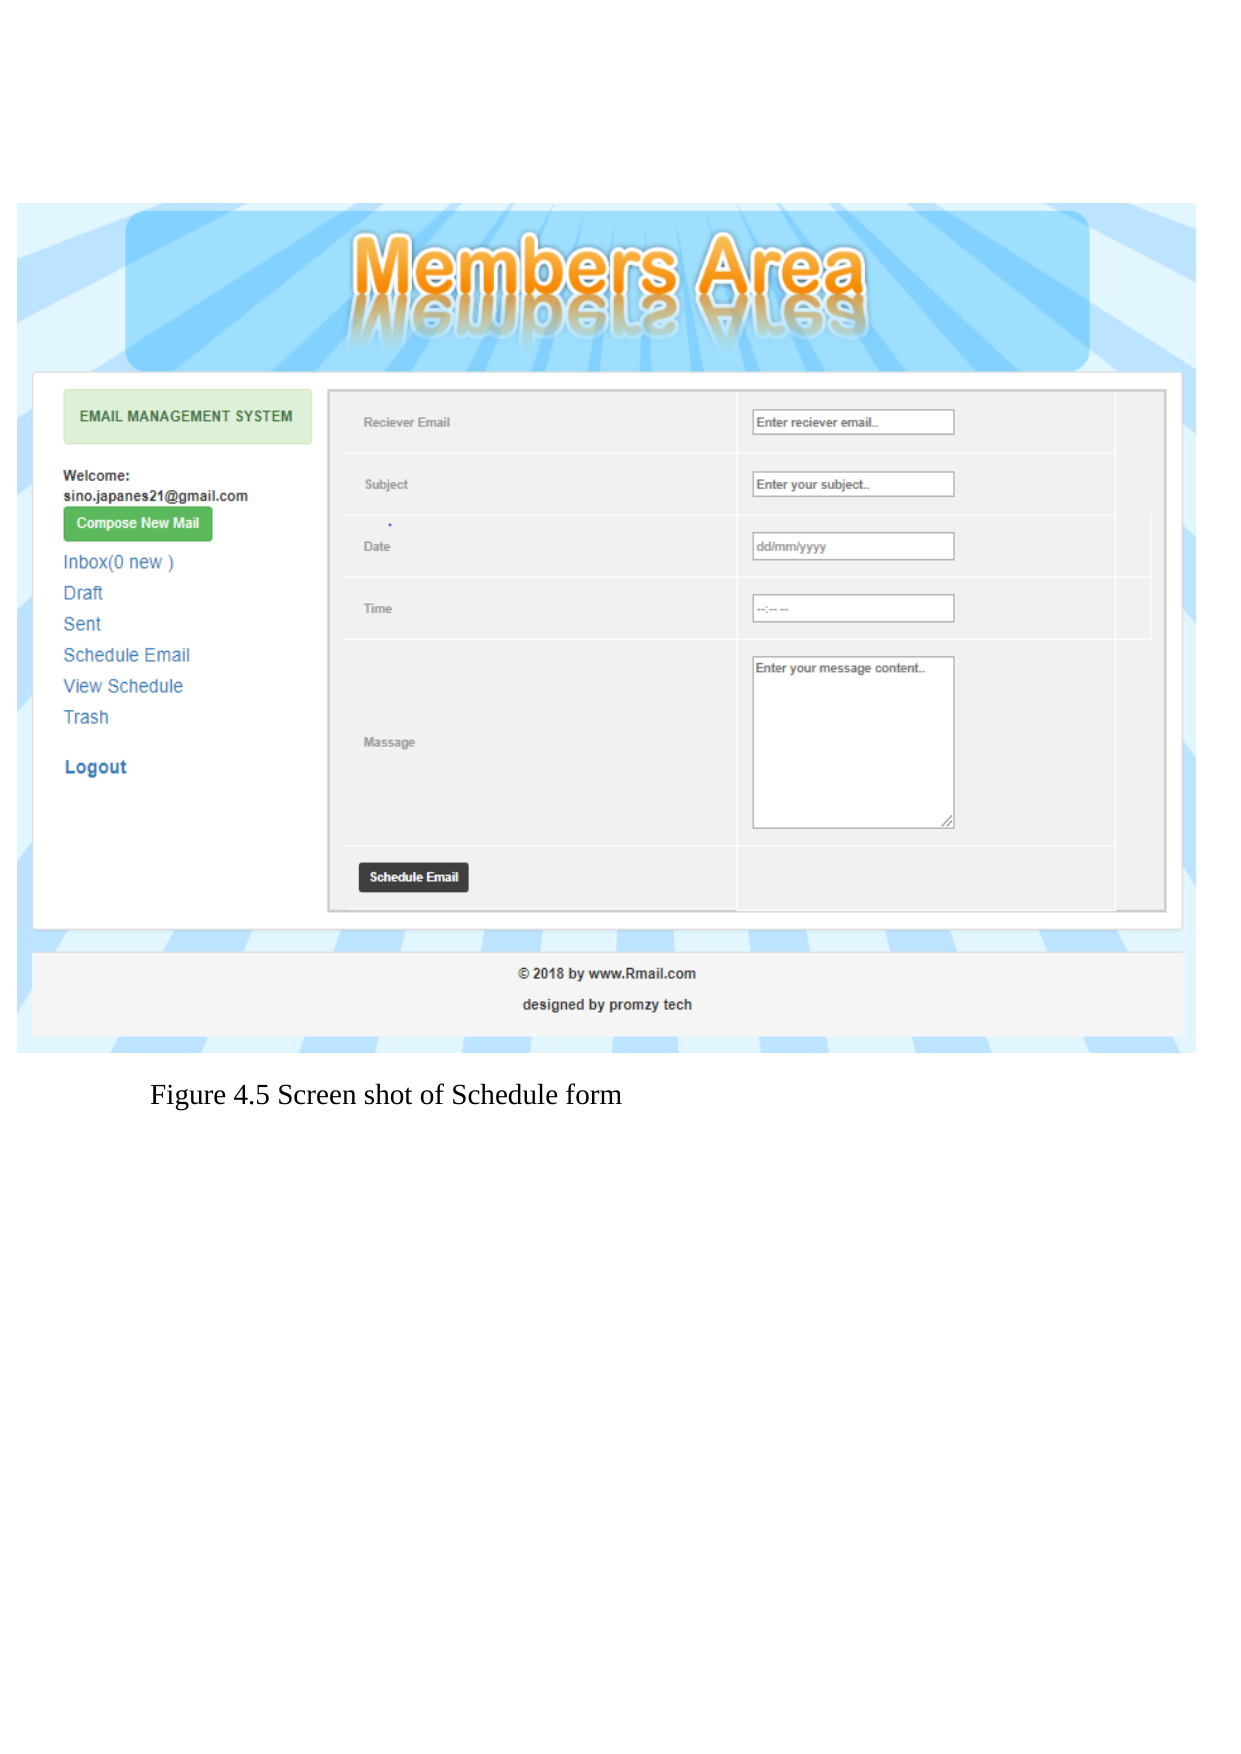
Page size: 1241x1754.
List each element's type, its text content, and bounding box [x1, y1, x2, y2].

text Figure 4.5 Screen shot of Schedule form [150, 1077, 1090, 1111]
picture [17, 203, 1197, 1053]
